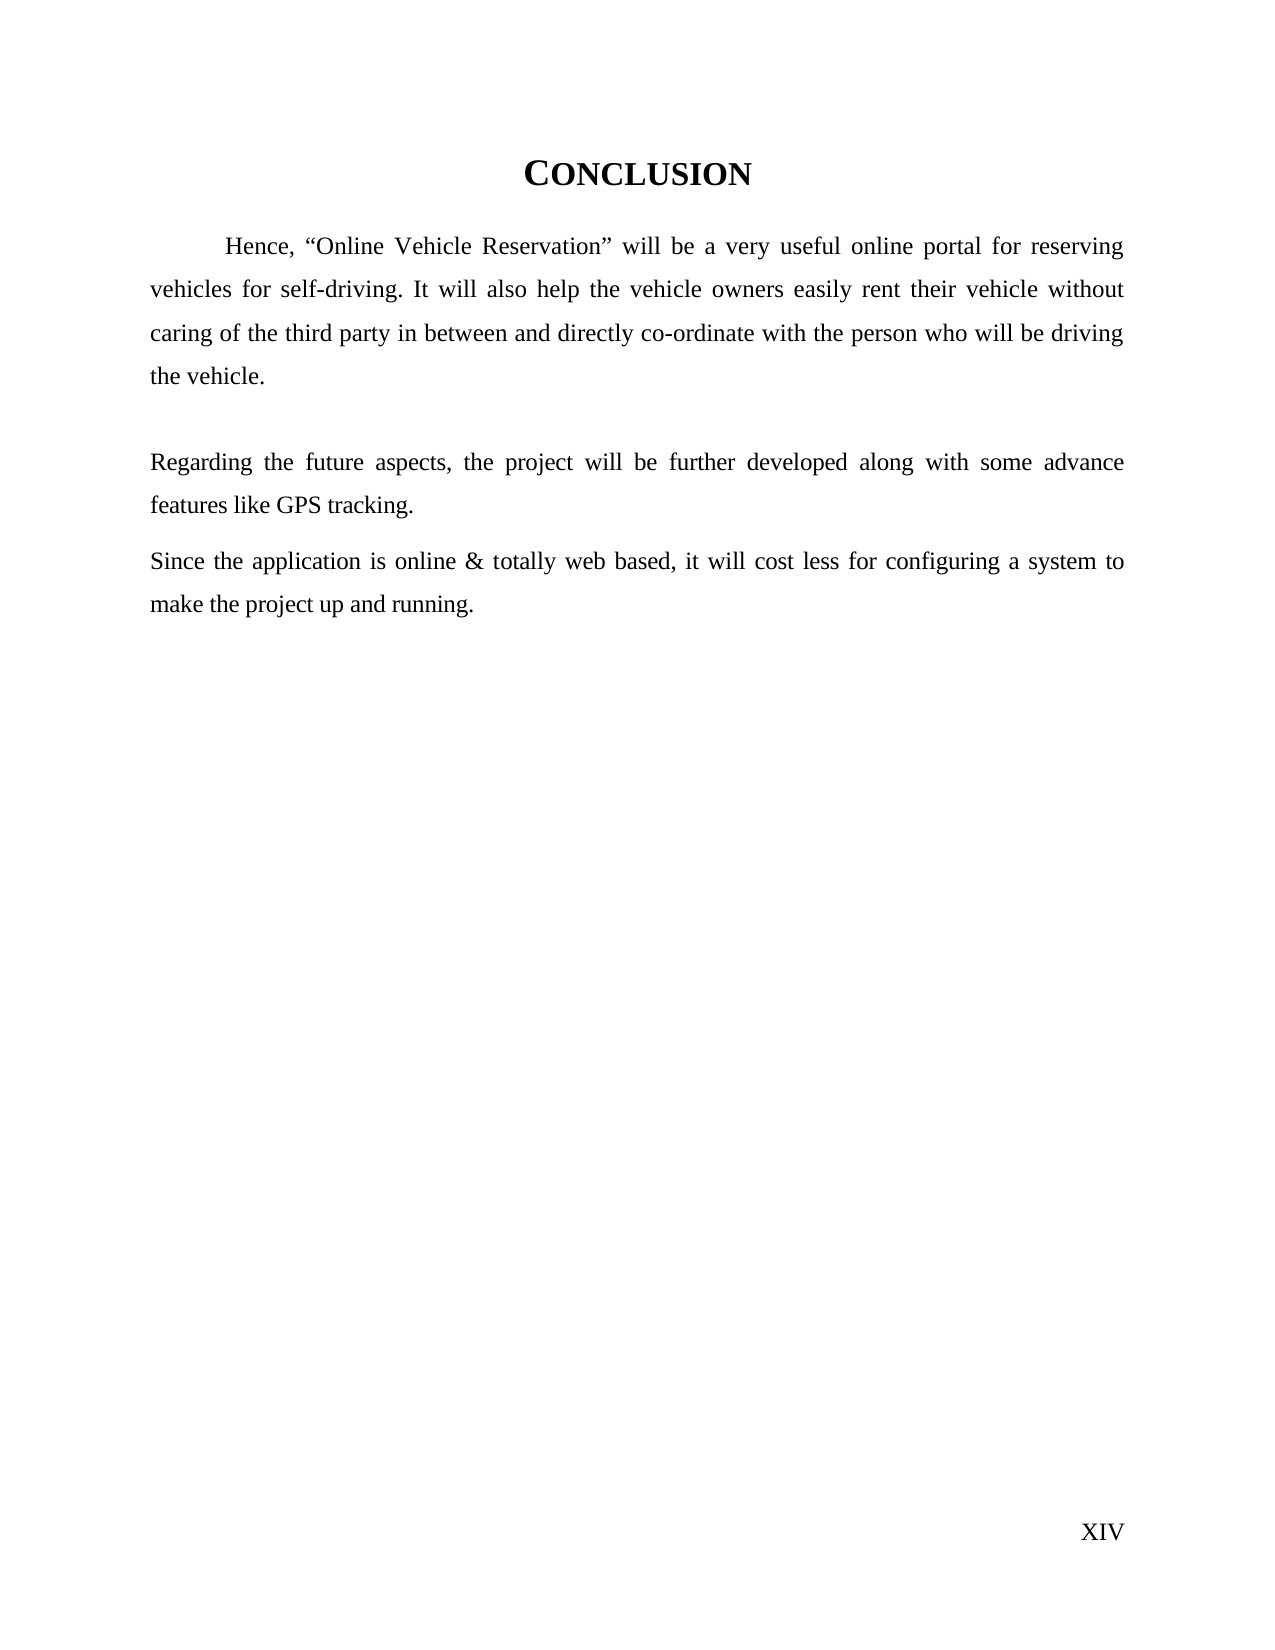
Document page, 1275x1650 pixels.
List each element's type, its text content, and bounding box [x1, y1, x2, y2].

text Hence, “Online Vehicle Reservation” will be a very useful online portal for reserving vehicles for self-driving. It will also help the vehicle owners easily rent their vehicle without caring of the third party in between and directly co-ordinate with the person who will be driving the vehicle. [150, 231, 1125, 389]
text CONCLUSION [150, 150, 1125, 193]
text Since the application is online & totally web based, it will cost less for configuring a system to make the project up and running. [150, 546, 1125, 618]
text Regarding the future aspects, the project will be further developed along with some advance features like GPS tracking. [150, 447, 1125, 519]
